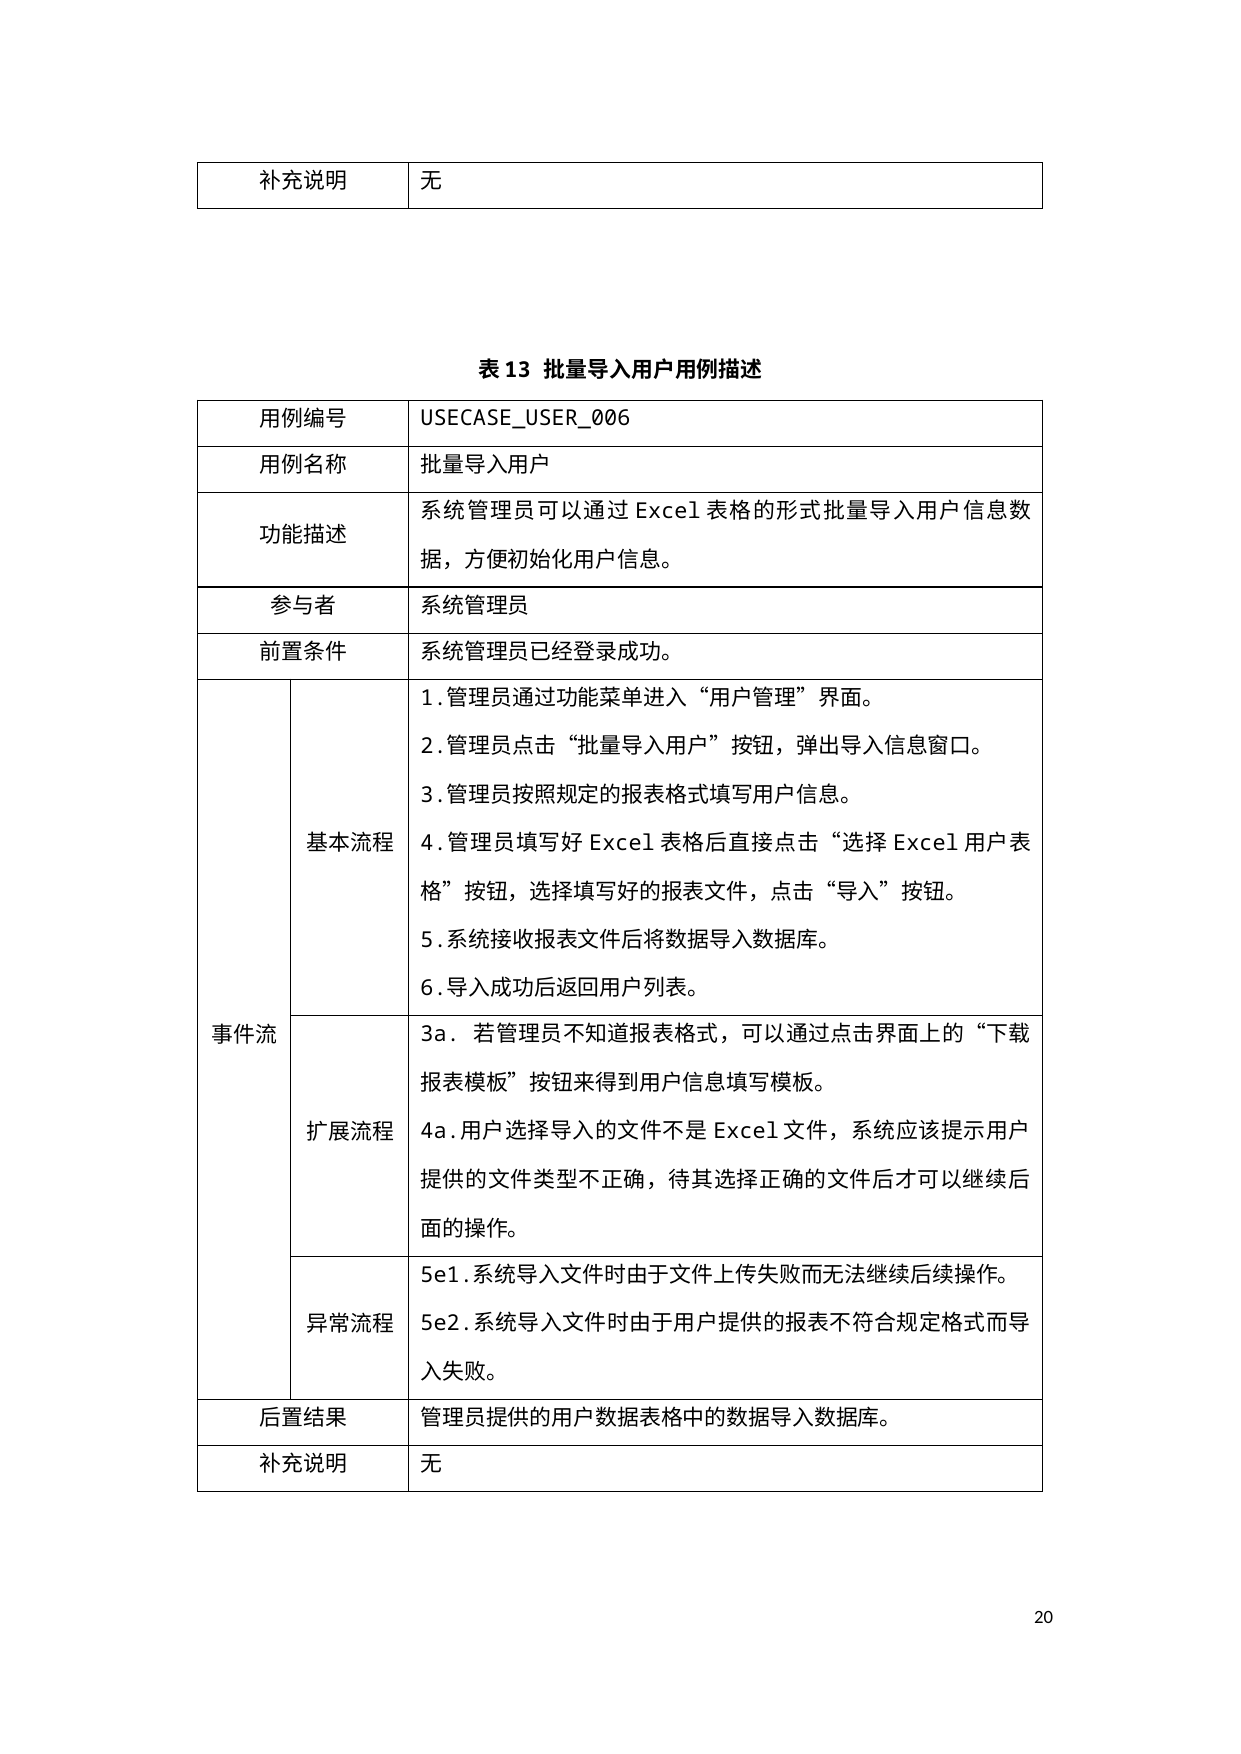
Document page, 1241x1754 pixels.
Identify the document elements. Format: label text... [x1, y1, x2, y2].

table_cell 补充说明 [198, 1446, 408, 1491]
table_cell 前置条件 [198, 634, 408, 678]
table_cell 补充说明 [198, 163, 408, 208]
table_cell 后置结果 [198, 1400, 408, 1445]
table_cell 1.管理员通过功能菜单进入“用户管理”界面。 2.管理员点击“批量导入用户”按钮，弹出导入信息窗口。 3.管理员按照规定的报表格式填写用户信息。 4.管理员填写好Excel表格后直接点击“选择Excel用户表格”按钮，选择填写好的报表文件，点击“导入”按钮。 5.系统接收报表文件后将数据导入数据库。 6.导入成功后返回用户列表。 [409, 680, 1042, 1015]
table_cell 事件流 [198, 680, 290, 1399]
table_header USECASE_USER_006 [409, 401, 1042, 446]
table_header 用例编号 [198, 401, 408, 446]
table_cell 扩展流程 [291, 1016, 408, 1256]
table_cell 管理员提供的用户数据表格中的数据导入数据库。 [409, 1400, 1042, 1445]
table_cell 系统管理员 [409, 588, 1042, 632]
table_cell 功能描述 [198, 493, 408, 586]
text 表13 批量导入用户用例描述 [187, 351, 1053, 384]
table_cell 3a. 若管理员不知道报表格式，可以通过点击界面上的“下载报表模板”按钮来得到用户信息填写模板。 4a.用户选择导入的文件不是Excel文件，系统应该提示用户提供的文件类型不正确，待其选择正确的文件后才可以继续后面的操作。 [409, 1016, 1042, 1256]
table_cell 系统管理员可以通过Excel表格的形式批量导入用户信息数据，方便初始化用户信息。 [409, 493, 1042, 586]
table_cell 无 [409, 1446, 1042, 1491]
table_cell 批量导入用户 [409, 447, 1042, 492]
table_cell 用例名称 [198, 447, 408, 492]
table_cell 无 [409, 163, 1042, 208]
table_cell 5e1.系统导入文件时由于文件上传失败而无法继续后续操作。 5e2.系统导入文件时由于用户提供的报表不符合规定格式而导入失败。 [409, 1257, 1042, 1399]
table_cell 基本流程 [291, 680, 408, 1015]
table_cell 系统管理员已经登录成功。 [409, 634, 1042, 678]
table_cell 参与者 [198, 588, 408, 632]
table_cell 异常流程 [291, 1257, 408, 1399]
